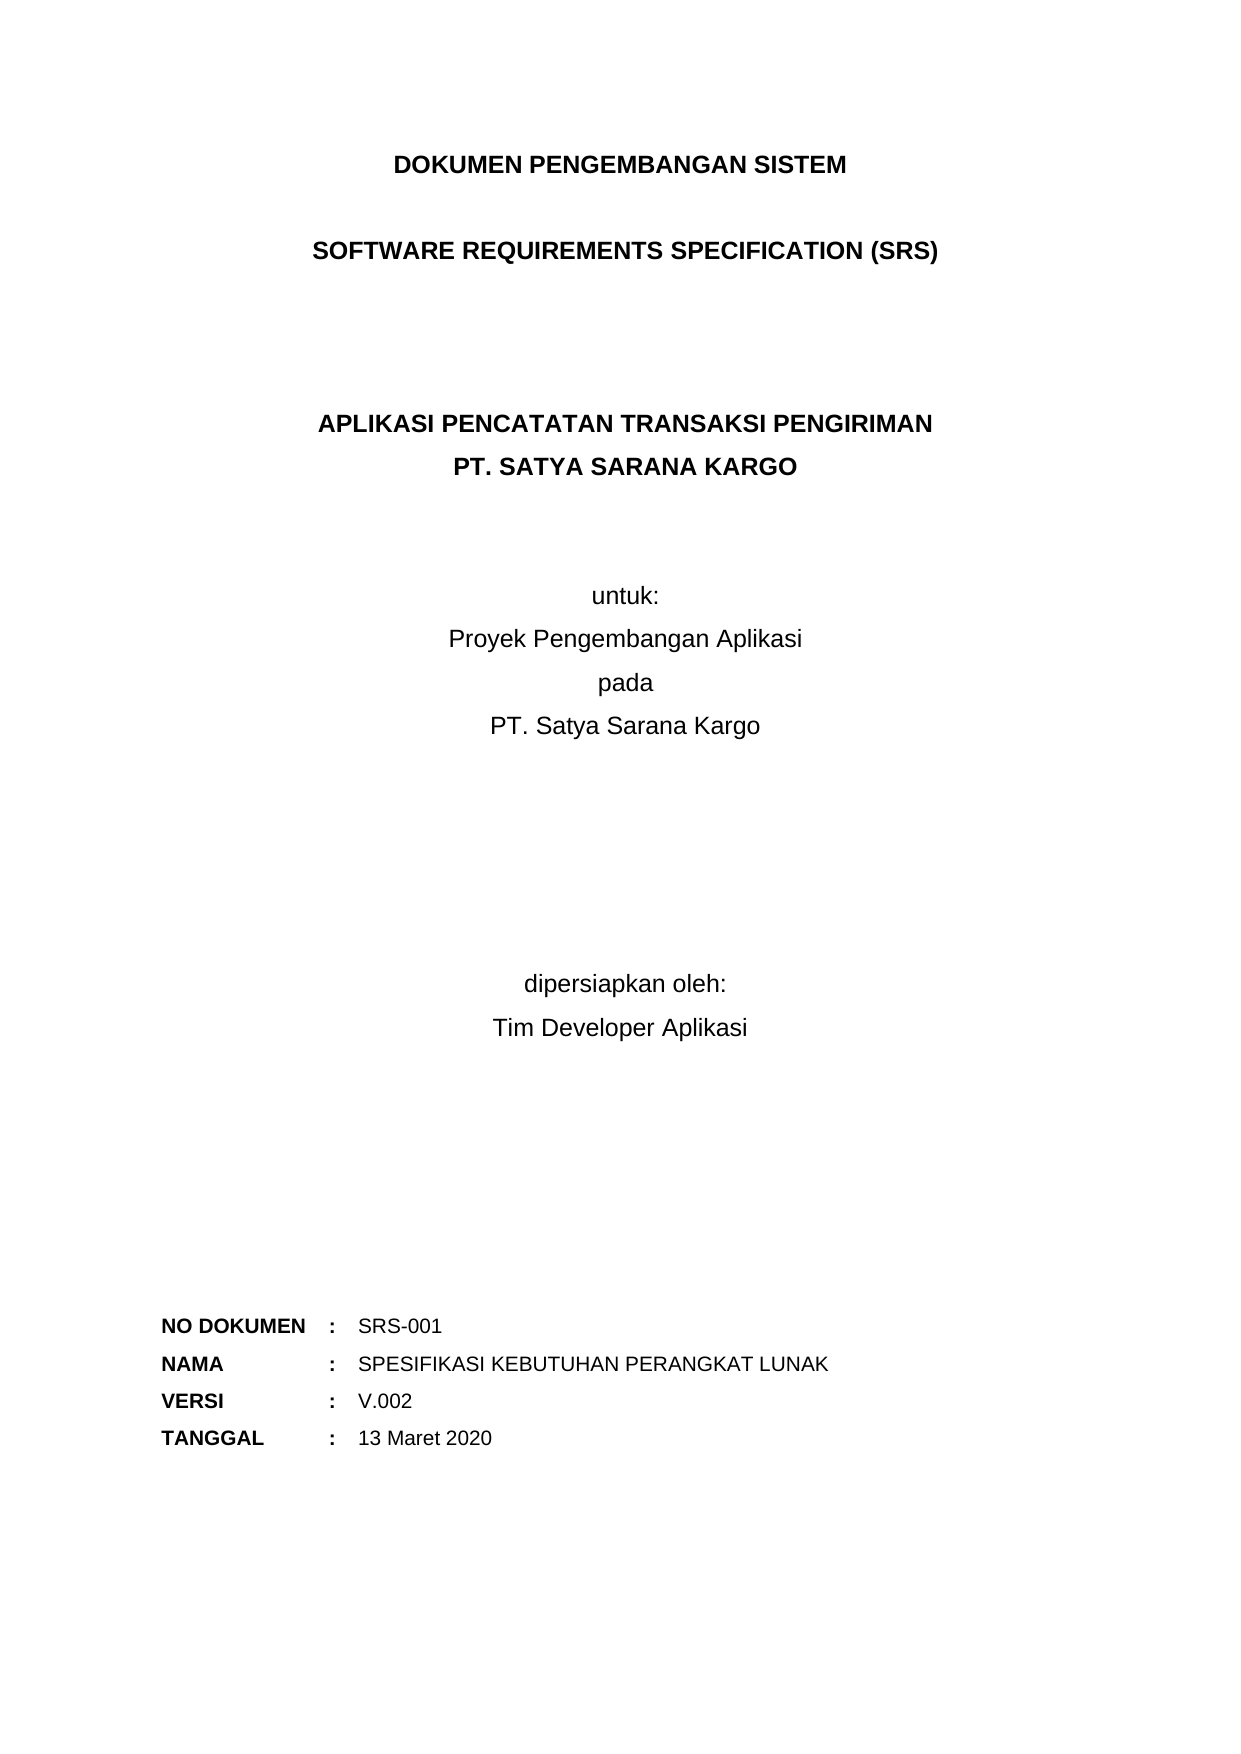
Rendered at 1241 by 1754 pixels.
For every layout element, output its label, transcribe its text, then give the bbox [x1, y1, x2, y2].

text pada [266, 667, 985, 696]
table_cell : [317, 1351, 347, 1388]
text PT. SATYA SARANA KARGO [266, 452, 985, 481]
table_cell TANGGAL [150, 1426, 317, 1463]
table_header NO DOKUMEN [150, 1314, 317, 1351]
text SOFTWARE REQUIREMENTS SPECIFICATION (SRS) [266, 236, 984, 265]
table_cell VERSI [150, 1389, 317, 1426]
table_cell 13 Maret 2020 [347, 1426, 841, 1463]
text dipersiapkan oleh: [266, 969, 985, 998]
text PT. Satya Sarana Kargo [213, 711, 1037, 739]
table_header : [317, 1314, 347, 1351]
table_cell SPESIFIKASI KEBUTUHAN PERANGKAT LUNAK [347, 1351, 841, 1388]
table_cell V.002 [347, 1389, 841, 1426]
table_cell NAMA [150, 1351, 317, 1388]
table_header SRS-001 [347, 1314, 841, 1351]
table_cell : [317, 1389, 347, 1426]
text APLIKASI PENCATATAN TRANSAKSI PENGIRIMAN [266, 409, 985, 437]
text DOKUMEN PENGEMBANGAN SISTEM [150, 150, 1090, 179]
text untuk: [266, 581, 985, 610]
table_cell : [317, 1426, 347, 1463]
text Proyek Pengembangan Aplikasi [266, 624, 985, 653]
text Tim Developer Aplikasi [150, 1012, 1090, 1041]
